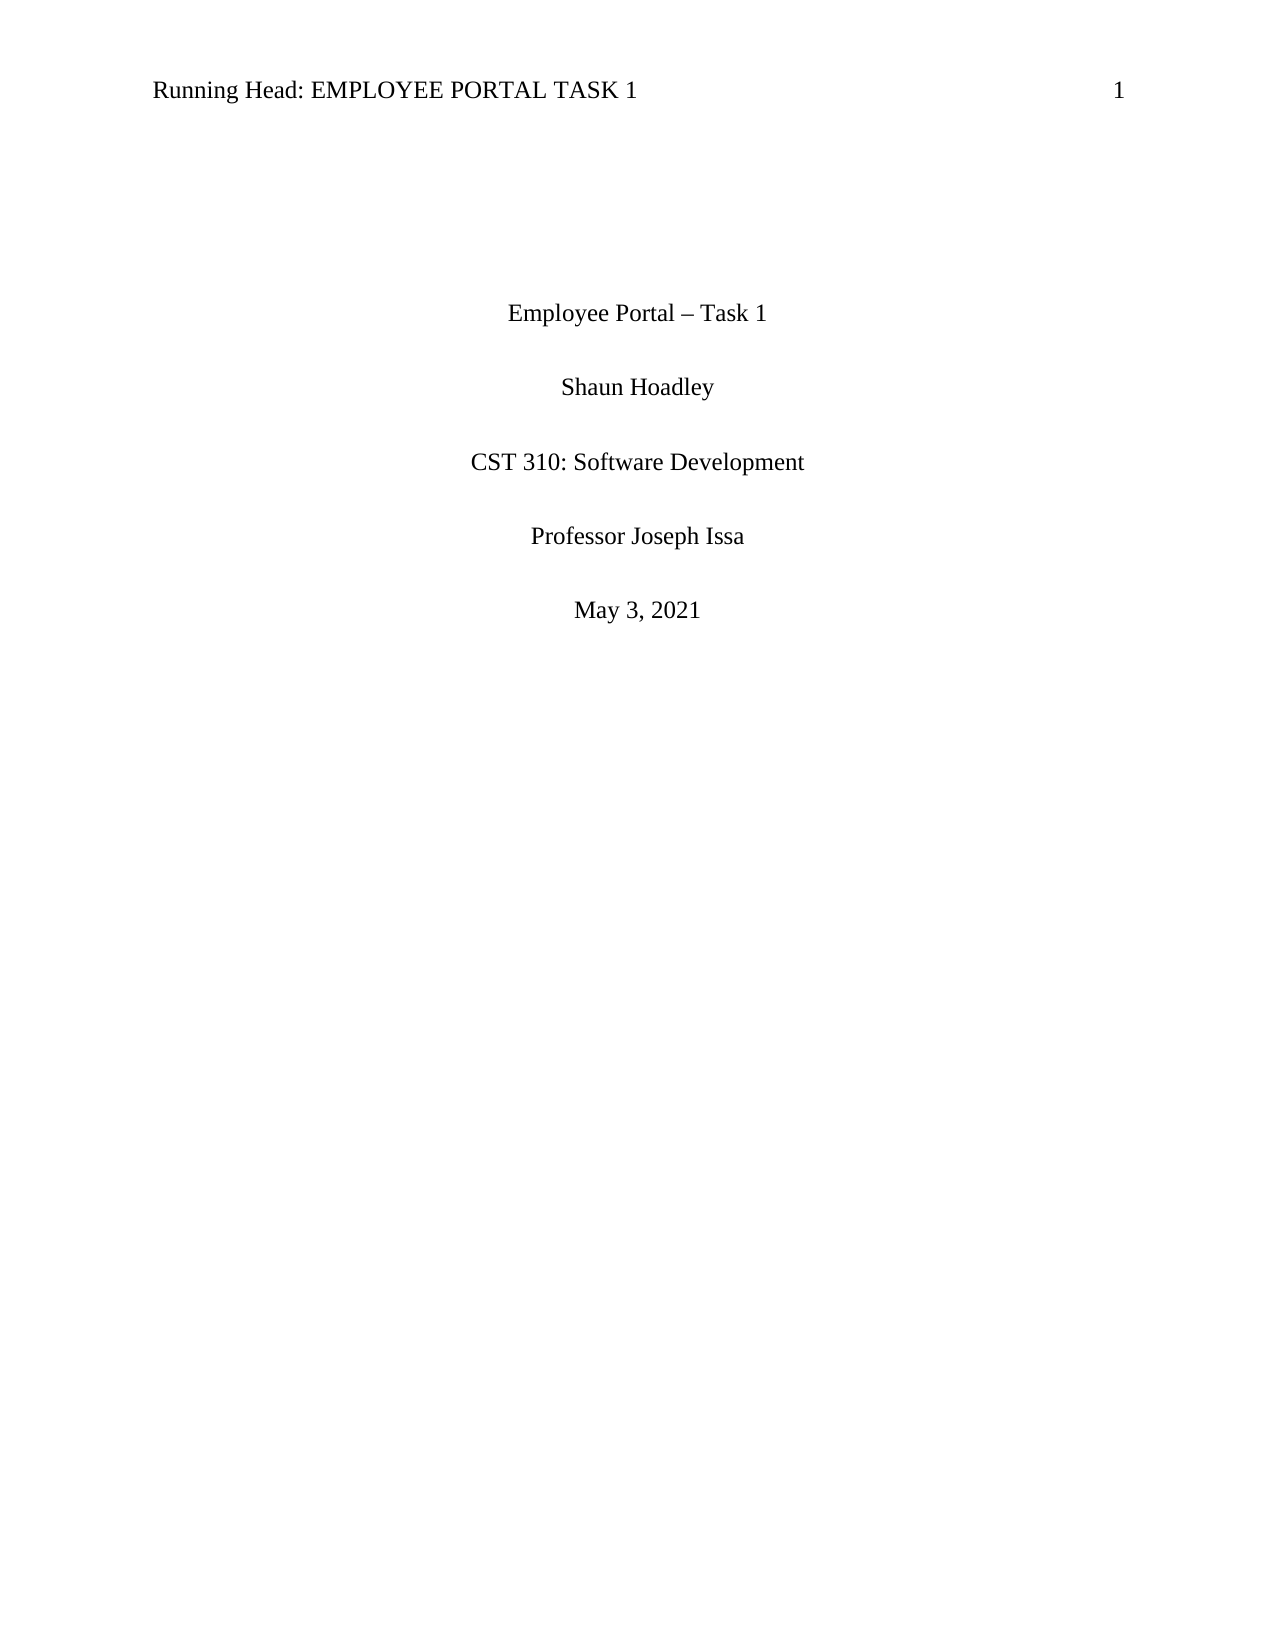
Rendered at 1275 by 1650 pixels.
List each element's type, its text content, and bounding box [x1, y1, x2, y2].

text Employee Portal – Task 1 [150, 298, 1125, 327]
text Shaun Hoadley [150, 372, 1125, 401]
text May 3, 2021 [150, 595, 1125, 624]
text CST 310: Software Development [150, 447, 1125, 475]
text Professor Joseph Issa [150, 521, 1125, 549]
